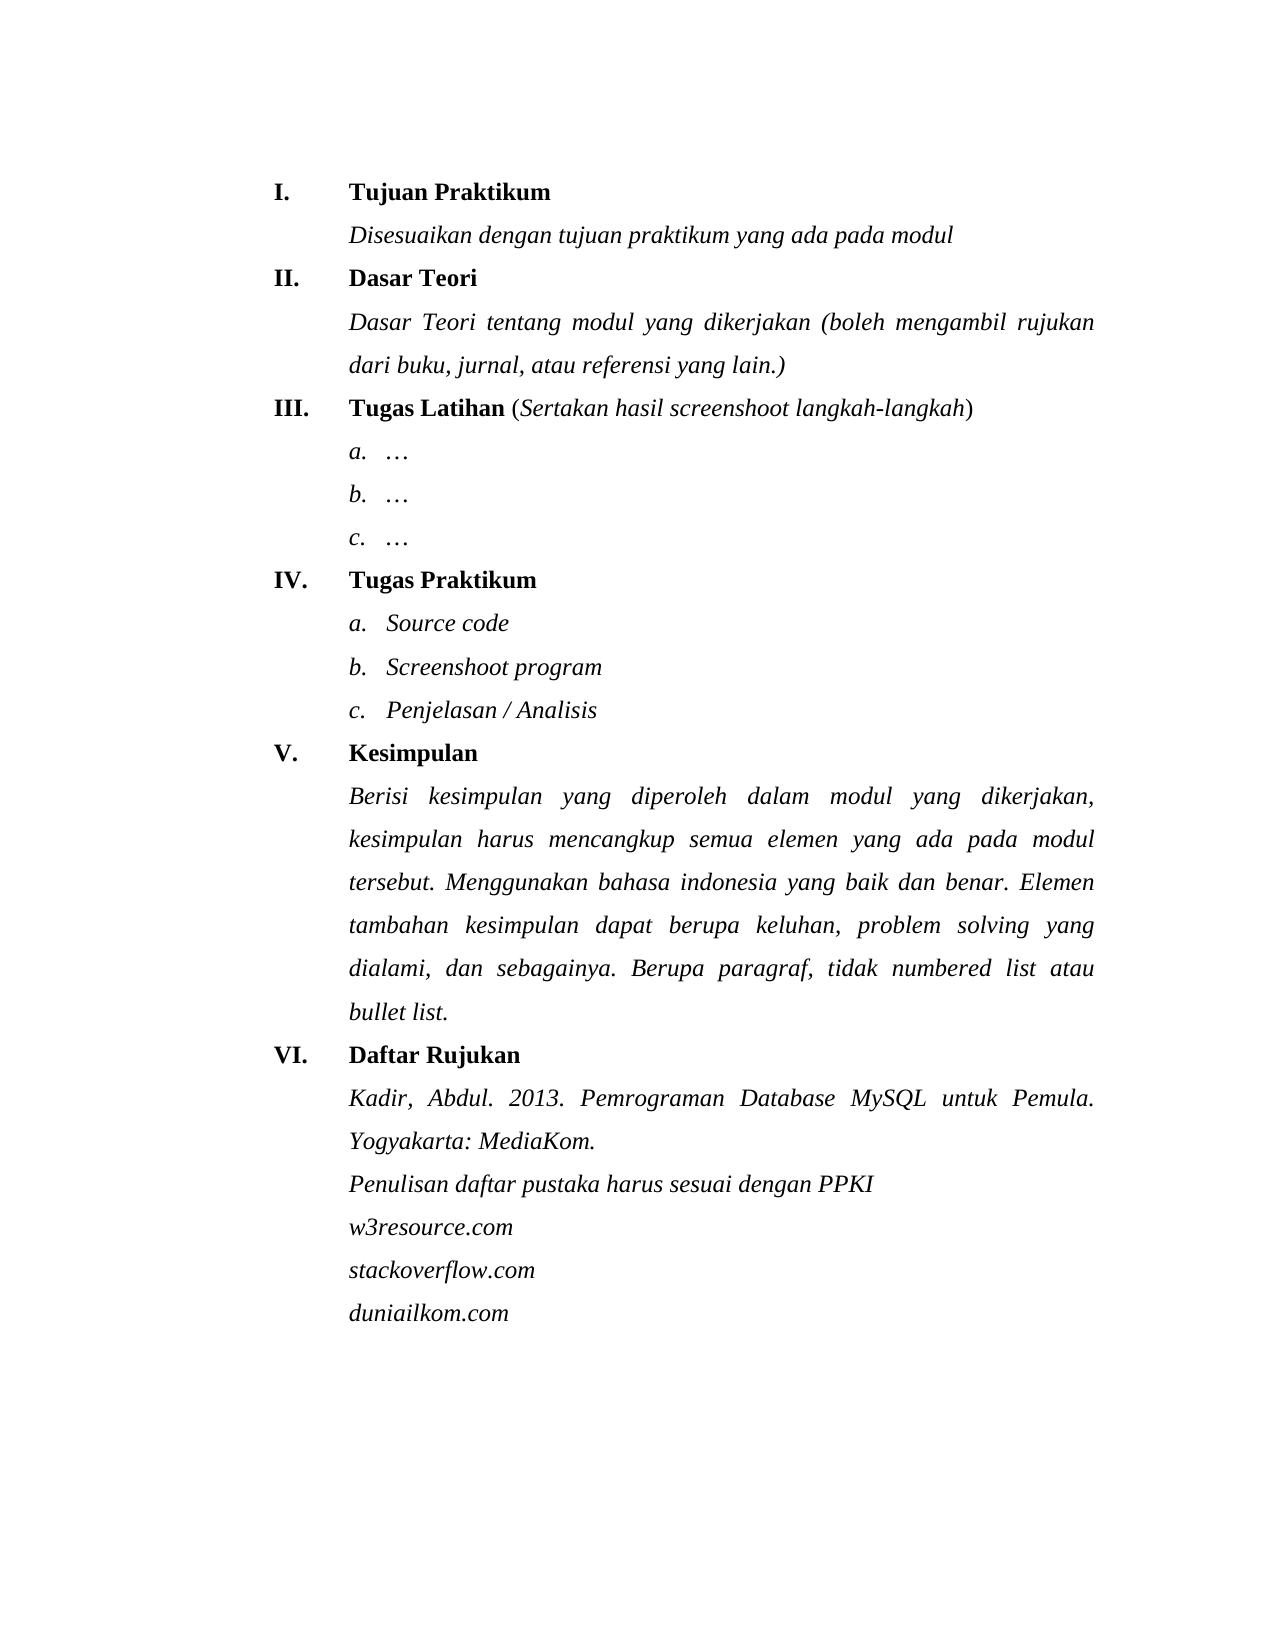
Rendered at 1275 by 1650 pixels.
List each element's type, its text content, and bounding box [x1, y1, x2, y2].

list Screenshoot program [349, 652, 1098, 680]
list … [349, 436, 1098, 465]
list Dasar Teori tentang modul yang dikerjakan (boleh mengambil rujukan dari buku, jurnal, atau referensi yang lain.) [349, 307, 1098, 378]
list … [349, 479, 1098, 508]
list w3resource.com [349, 1212, 1098, 1241]
list Daftar Rujukan [274, 1040, 1098, 1068]
list stackoverflow.com [349, 1255, 1098, 1284]
list Tugas Latihan (Sertakan hasil screenshoot langkah-langkah) [274, 393, 1098, 422]
list duniailkom.com [349, 1298, 1098, 1327]
list Berisi kesimpulan yang diperoleh dalam modul yang dikerjakan, kesimpulan harus mencangkup semua elemen yang ada pada modul tersebut. Menggunakan bahasa indonesia yang baik dan benar. Elemen tambahan kesimpulan dapat berupa keluhan, problem solving yang dialami, dan sebagainya. Berupa paragraf, tidak numbered list atau bullet list. [349, 781, 1098, 1025]
list Source code [349, 608, 1098, 637]
list Dasar Teori [274, 263, 1098, 292]
list Penulisan daftar pustaka harus sesuai dengan PPKI [349, 1169, 1098, 1198]
list Kadir, Abdul. 2013. Pemrograman Database MySQL untuk Pemula. Yogyakarta: MediaKom. [349, 1083, 1098, 1155]
list Disesuaikan dengan tujuan praktikum yang ada pada modul [349, 220, 1098, 249]
list Penjelasan / Analisis [349, 695, 1098, 723]
list Kesimpulan [274, 738, 1098, 767]
list Tujuan Praktikum [274, 177, 1098, 206]
list Tugas Praktikum [274, 565, 1098, 594]
list … [349, 522, 1098, 551]
